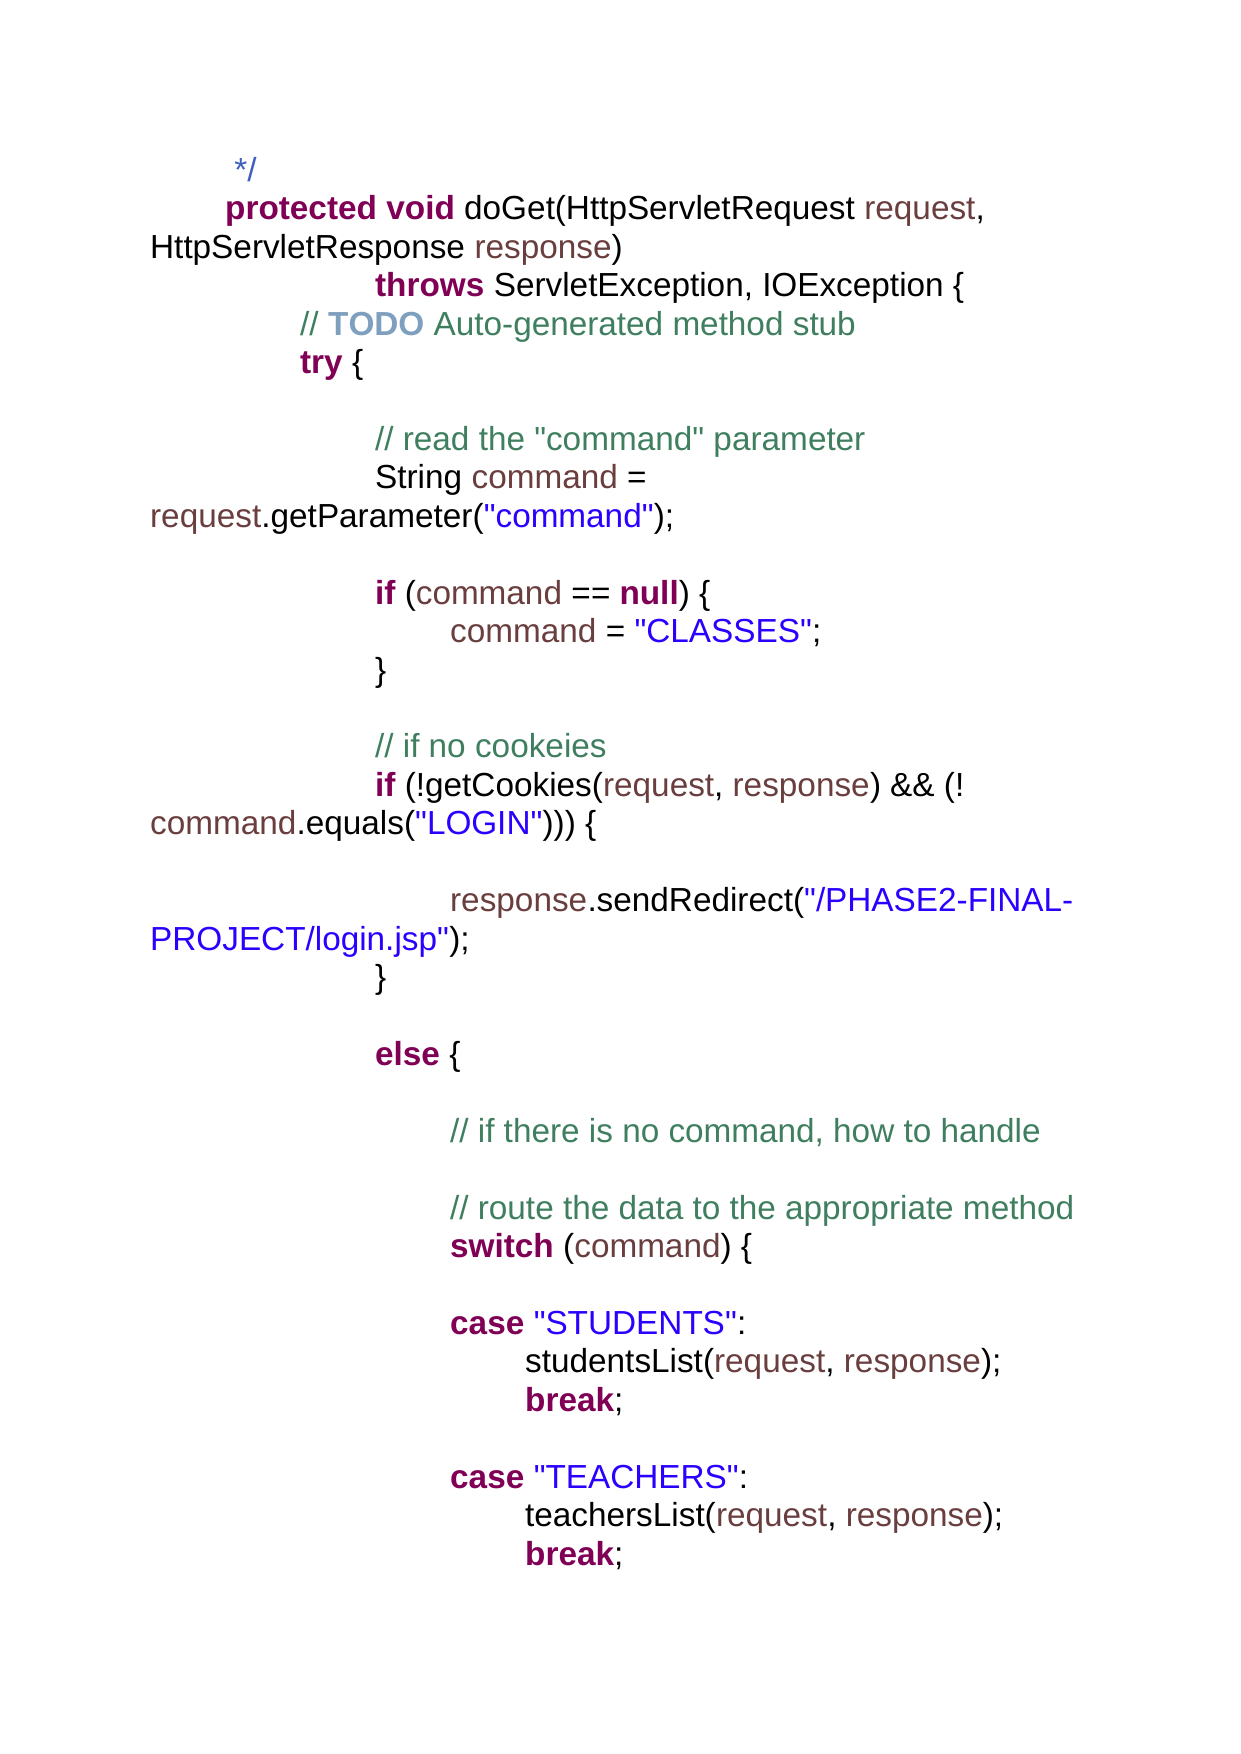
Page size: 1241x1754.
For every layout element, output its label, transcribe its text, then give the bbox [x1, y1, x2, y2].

text switch (command) { [150, 1226, 1090, 1265]
text // if no cookeies [150, 727, 1090, 765]
text // TODO Auto-generated method stub [150, 304, 1090, 342]
text case "STUDENTS": [150, 1303, 1090, 1342]
text // route the data to the appropriate method [150, 1188, 1090, 1226]
text break; [150, 1380, 1090, 1418]
text try { [150, 342, 1090, 381]
text protected void doGet(HttpServletRequest request, HttpServletResponse response) [150, 188, 1090, 265]
text // read the "command" parameter [150, 419, 1090, 457]
text // if there is no command, how to handle [150, 1111, 1090, 1149]
text case "TEACHERS": [150, 1457, 1090, 1495]
text teachersList(request, response); [150, 1495, 1090, 1534]
text throws ServletException, IOException { [150, 265, 1090, 304]
text } [150, 957, 1090, 996]
text response.sendRedirect("/PHASE2-FINAL-PROJECT/login.jsp"); [150, 880, 1090, 957]
text } [150, 650, 1090, 688]
text if (command == null) { [150, 573, 1090, 611]
text if (!getCookies(request, response) && (!command.equals("LOGIN"))) { [150, 765, 1090, 842]
text break; [150, 1534, 1090, 1572]
text */ [150, 150, 1090, 188]
text command = "CLASSES"; [150, 611, 1090, 650]
text else { [150, 1034, 1090, 1072]
text String command = request.getParameter("command"); [150, 457, 1090, 534]
text studentsList(request, response); [150, 1342, 1090, 1380]
